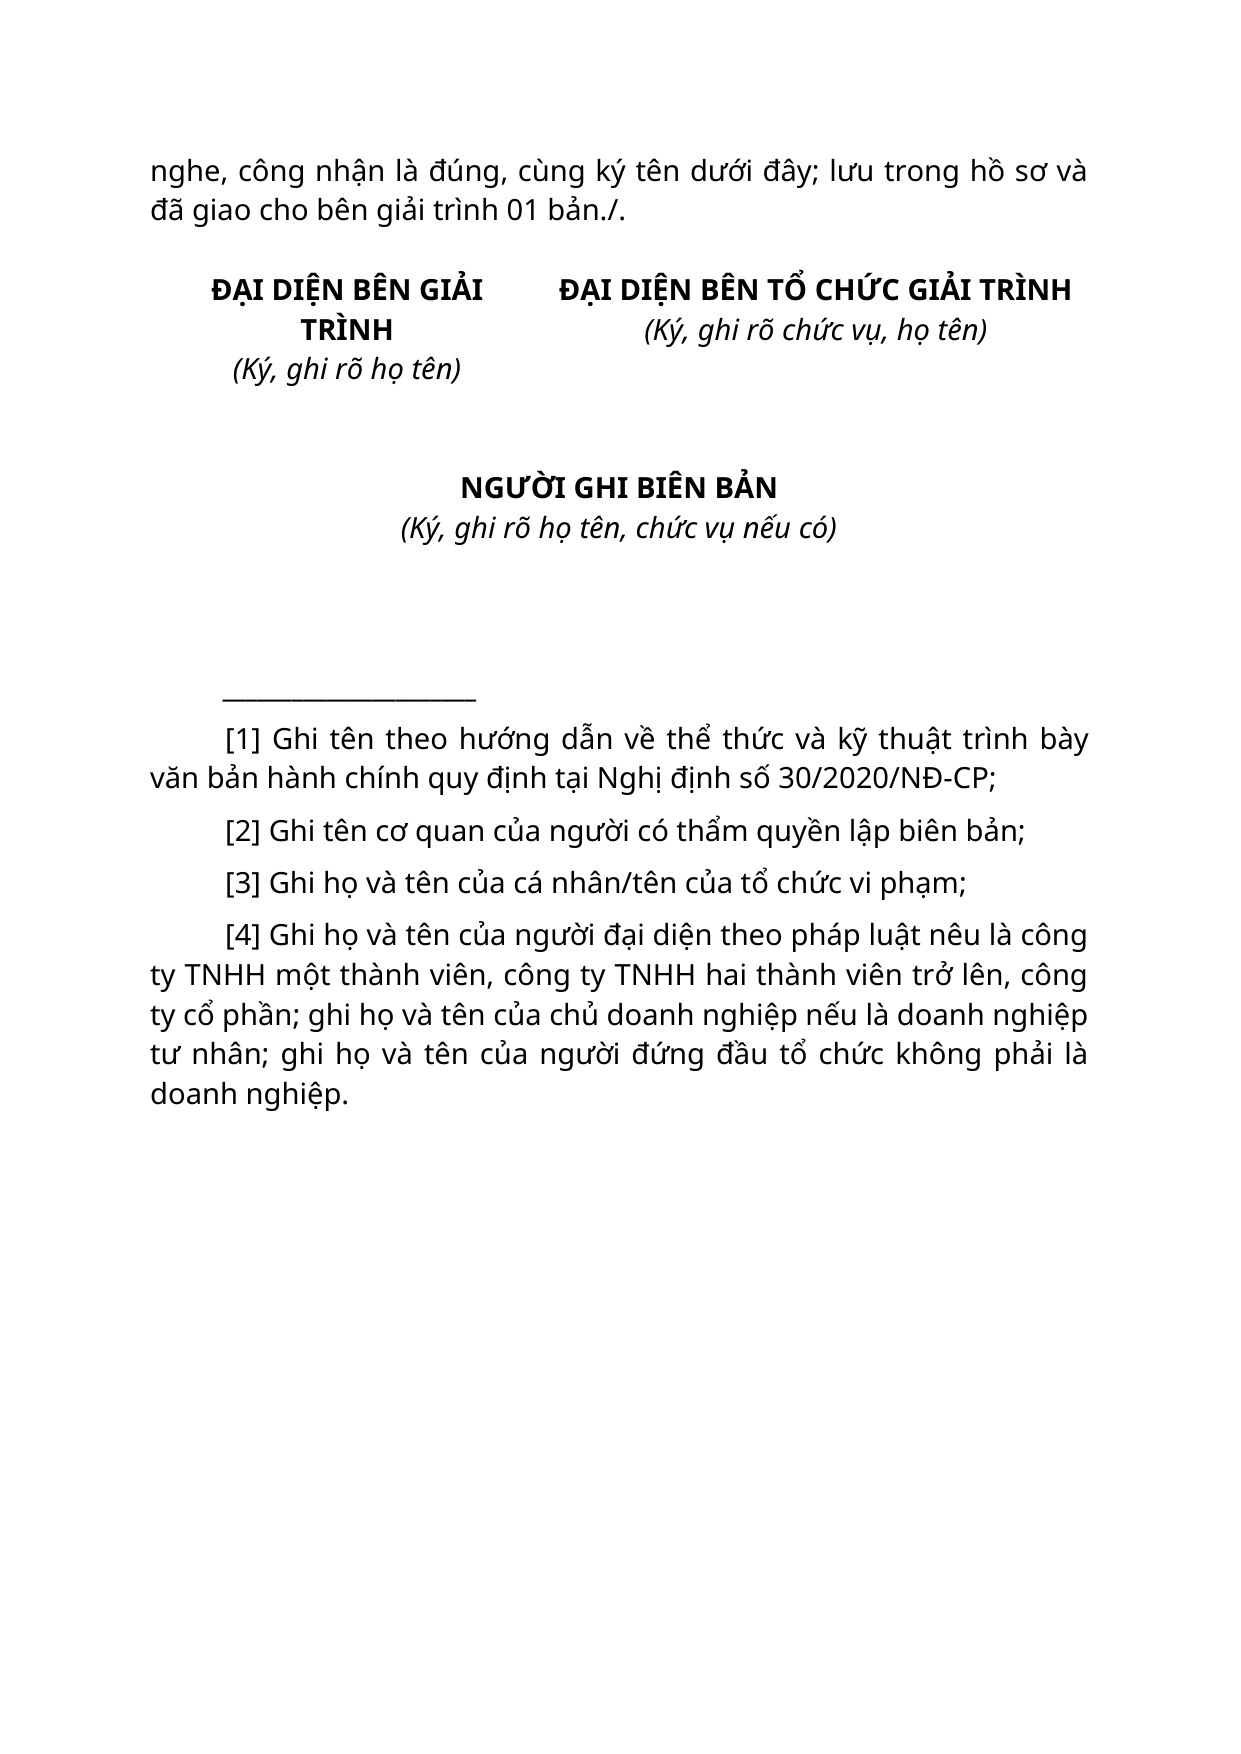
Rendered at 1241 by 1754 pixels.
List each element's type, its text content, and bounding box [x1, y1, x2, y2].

text [4] Ghi họ và tên của người đại diện theo pháp luật nêu là công ty TNHH một thành viên, công ty TNHH hai thành viên trở lên, công ty cổ phần; ghi họ và tên của chủ doanh nghiệp nếu là doanh nghiệp tư nhân; ghi họ và tên của người đứng đầu tổ chức không phải là doanh nghiệp. [150, 914, 1090, 1113]
table_header ĐẠI DIỆN BÊN TỔ CHỨC GIẢI TRÌNH (Ký, ghi rõ chức vụ, họ tên) [544, 269, 1088, 467]
table_cell NGƯỜI GHI BIÊN BẢN (Ký, ghi rõ họ tên, chức vụ nếu có) [150, 468, 1088, 666]
text [3] Ghi họ và tên của cá nhân/tên của tổ chức vi phạm; [150, 862, 1090, 902]
text [1] Ghi tên theo hướng dẫn về thể thức và kỹ thuật trình bày văn bản hành chính quy định tại Nghị định số 30/2020/NĐ-CP; [150, 718, 1090, 797]
text ______________________ [150, 666, 1090, 706]
text [2] Ghi tên cơ quan của người có thẩm quyền lập biên bản; [150, 810, 1090, 850]
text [150, 150, 1090, 229]
table_header ĐẠI DIỆN BÊN GIẢI TRÌNH (Ký, ghi rõ họ tên) [150, 269, 544, 467]
